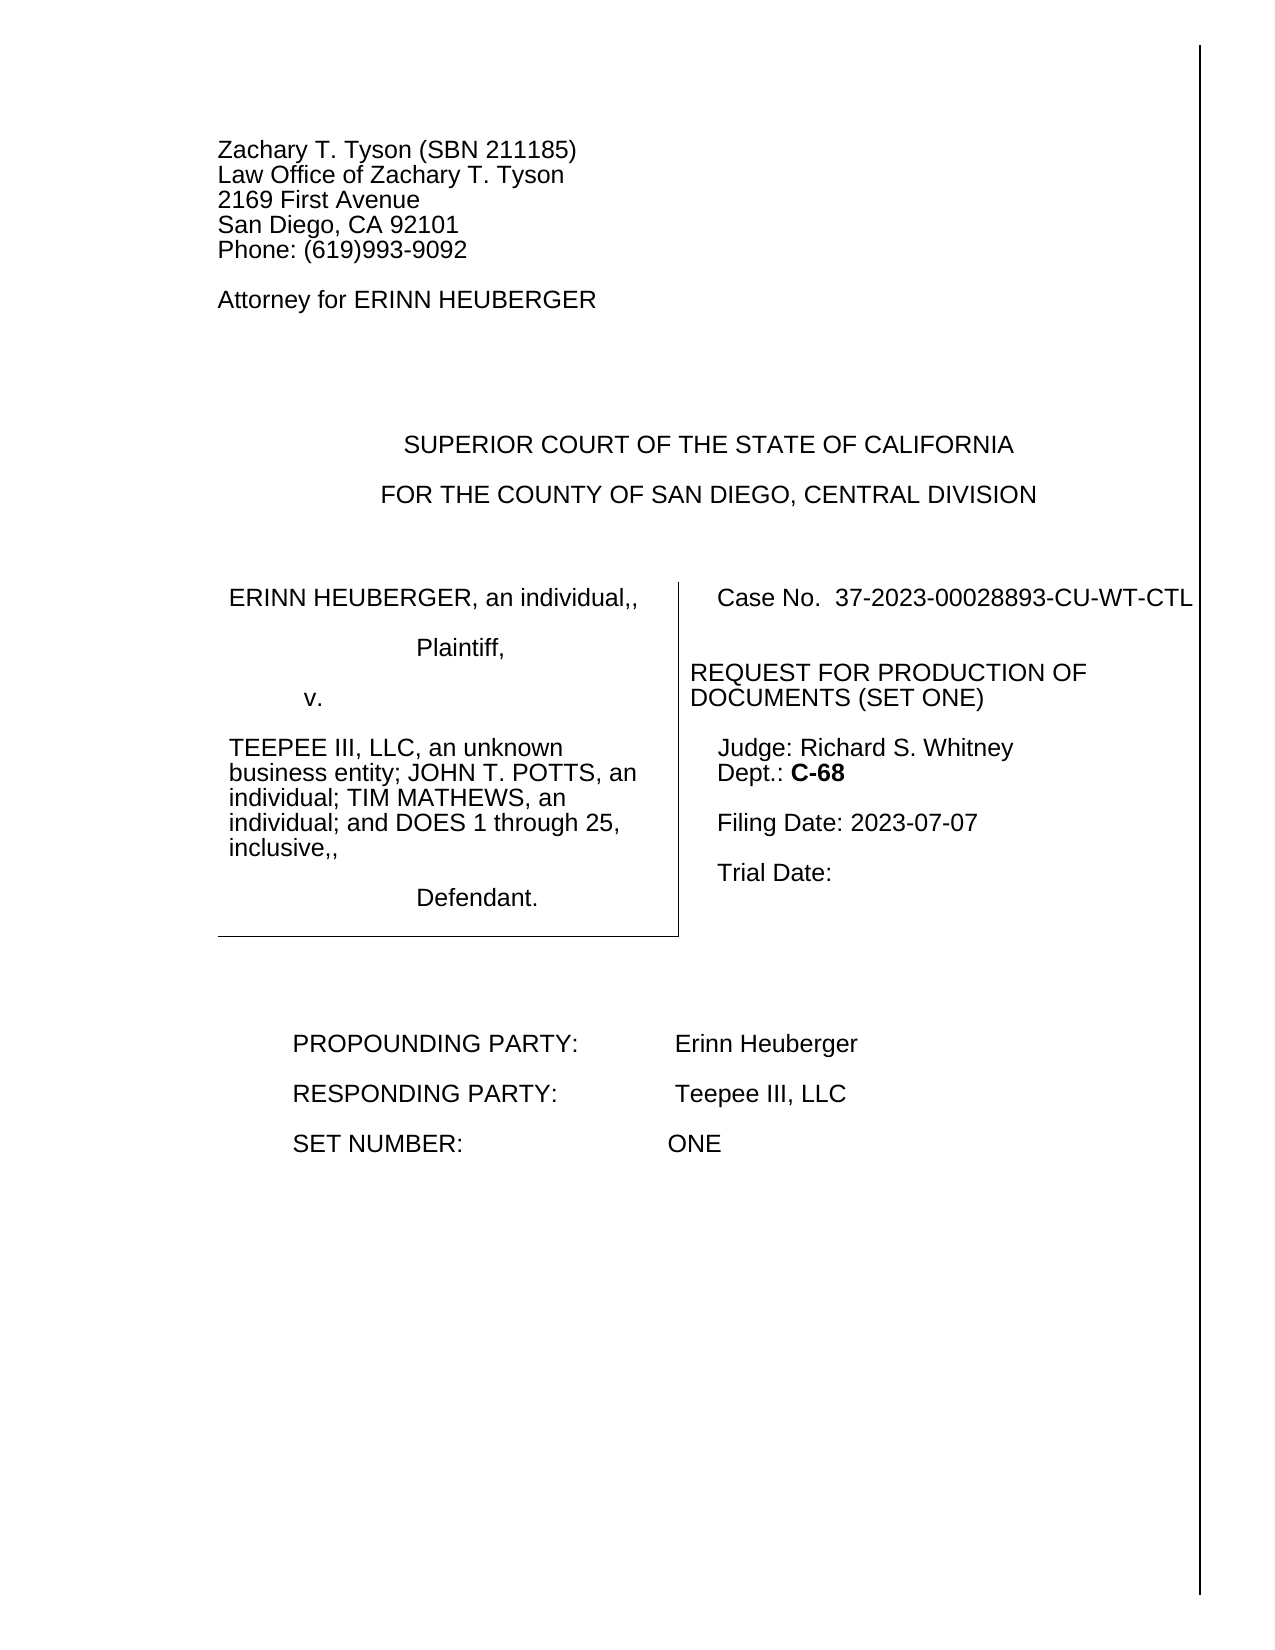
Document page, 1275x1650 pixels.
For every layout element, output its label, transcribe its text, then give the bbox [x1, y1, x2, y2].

text 2169 First Avenue [217, 188, 1200, 213]
text RESPONDING PARTY: Teepee III, LLC [217, 1062, 1200, 1112]
text San Diego, CA 92101 [217, 213, 1200, 238]
text Zachary T. Tyson (SBN 211185) [217, 138, 1200, 163]
text Phone: (619)993-9092 [217, 238, 1200, 263]
text PROPOUNDING PARTY: Erinn Heuberger [217, 1012, 1200, 1062]
text Attorney for ERINN HEUBERGER [217, 288, 1200, 313]
text SUPERIOR COURT OF THE STATE OF CALIFORNIA FOR THE COUNTY OF SAN DIEGO, CENTRAL DIVISION [217, 413, 1200, 513]
text Law Office of Zachary T. Tyson [217, 163, 1200, 188]
table_header Case No. 37-2023-00028893-CU-WT-CTL REQUEST FOR PRODUCTION OF DOCUMENTS (SET ONE) Judge: Richard S. Whitney Dept.: C-68 Filing Date: 2023-07-07 Trial Date: [679, 582, 1225, 936]
table_header ERINN HEUBERGER, an individual,, Plaintiff, v. TEEPEE III, LLC, an unknown business entity; JOHN T. POTTS, an individual; TIM MATHEWS, an individual; and DOES 1 through 25, inclusive,, Defendant. [218, 582, 678, 936]
text SET NUMBER: ONE [217, 1112, 1200, 1162]
